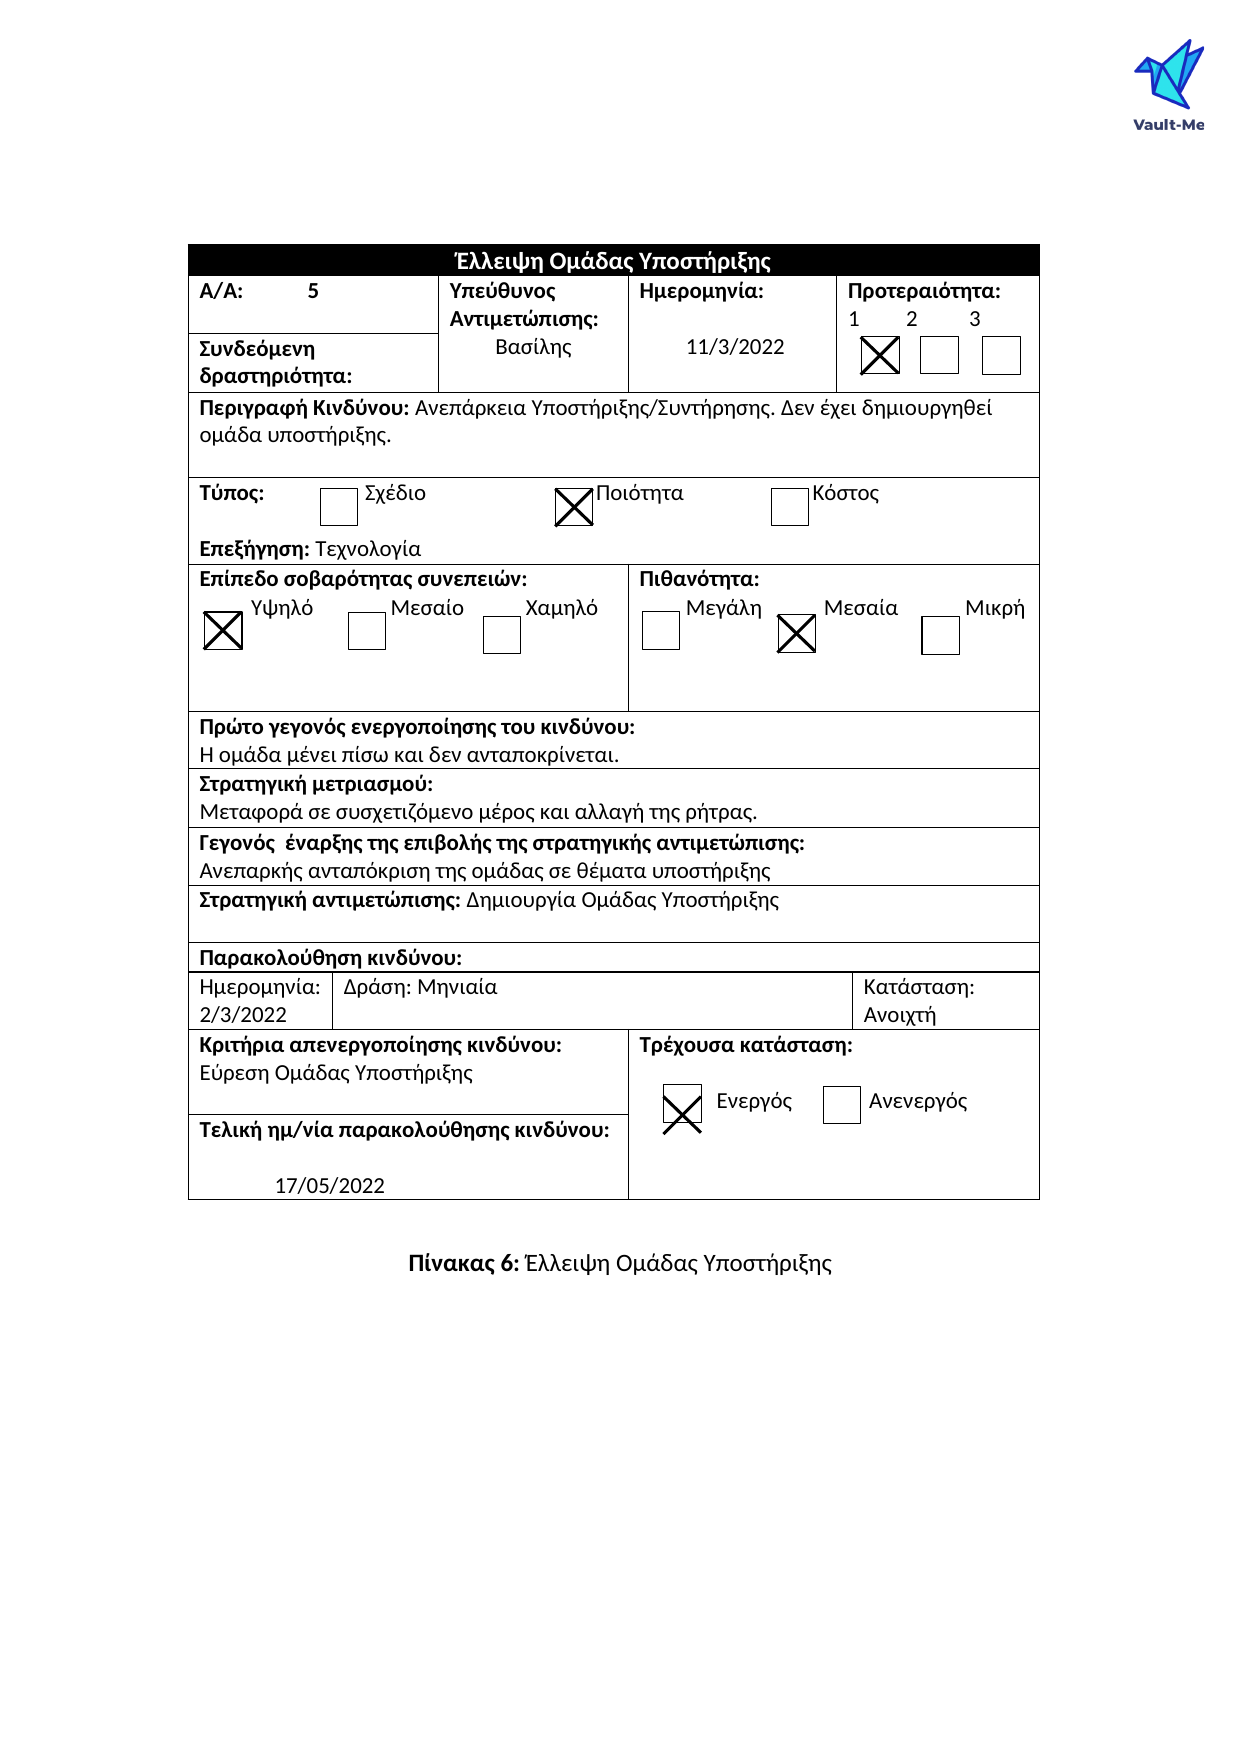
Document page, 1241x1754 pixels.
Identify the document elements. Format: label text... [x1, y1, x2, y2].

table_cell Στρατηγική μετριασμού: Μεταφορά σε συσχετιζόμενο μέρος και αλλαγή της ρήτρας. [189, 769, 1039, 827]
table_cell Επίπεδο σοβαρότητας συνεπειών: Υψηλό Μεσαίο Χαμηλό [189, 565, 628, 711]
table_cell Στρατηγική αντιμετώπισης: Δημιουργία Ομάδας Υποστήριξης [189, 886, 1039, 942]
table_cell Προτεραιότητα: 1 2 3 [837, 276, 1039, 392]
table_cell Παρακολούθηση κινδύνου: [189, 943, 1039, 971]
text Πίνακας 6: Έλλειψη Ομάδας Υποστήριξης [187, 1247, 1053, 1277]
table_header Έλλειψη Ομάδας Υποστήριξης [189, 245, 1039, 275]
table_cell Ημερομηνία: 2/3/2022 [189, 973, 332, 1029]
table_cell Κατάσταση: Ανοιχτή [853, 973, 1039, 1029]
table_cell Συνδεόμενη δραστηριότητα: [189, 334, 438, 392]
table_cell Κριτήρια απενεργοποίησης κινδύνου: Εύρεση Ομάδας Υποστήριξης [189, 1030, 628, 1114]
table_cell Δράση: Μηνιαία [333, 973, 852, 1029]
picture [1133, 39, 1205, 130]
table_cell Περιγραφή Κινδύνου: Ανεπάρκεια Υποστήριξης/Συντήρησης. Δεν έχει δημιουργηθεί ομάδα υποστήριξης. [189, 393, 1039, 477]
table_cell Ημερομηνία: 11/3/2022 [629, 276, 836, 392]
table_cell Τρέχουσα κατάσταση: Ενεργός Ανενεργός [629, 1030, 1039, 1199]
table_cell Γεγονός έναρξης της επιβολής της στρατηγικής αντιμετώπισης: Ανεπαρκής ανταπόκριση της ομάδας σε θέματα υποστήριξης [189, 828, 1039, 884]
table_cell Υπεύθυνος Αντιμετώπισης: Βασίλης [439, 276, 628, 392]
table_cell Α/Α: 5 [189, 276, 438, 333]
table_cell Πιθανότητα: Μεγάλη Μεσαία Μικρή [629, 565, 1039, 711]
table_cell Τύπος: Σχέδιο Ποιότητα Κόστος Επεξήγηση: Τεχνολογία [189, 478, 1039, 563]
table_cell Πρώτο γεγονός ενεργοποίησης του κινδύνου: Η ομάδα μένει πίσω και δεν ανταποκρίνεται. [189, 712, 1039, 768]
table_cell Τελική ημ/νία παρακολούθησης κινδύνου: 17/05/2022 [189, 1115, 628, 1199]
